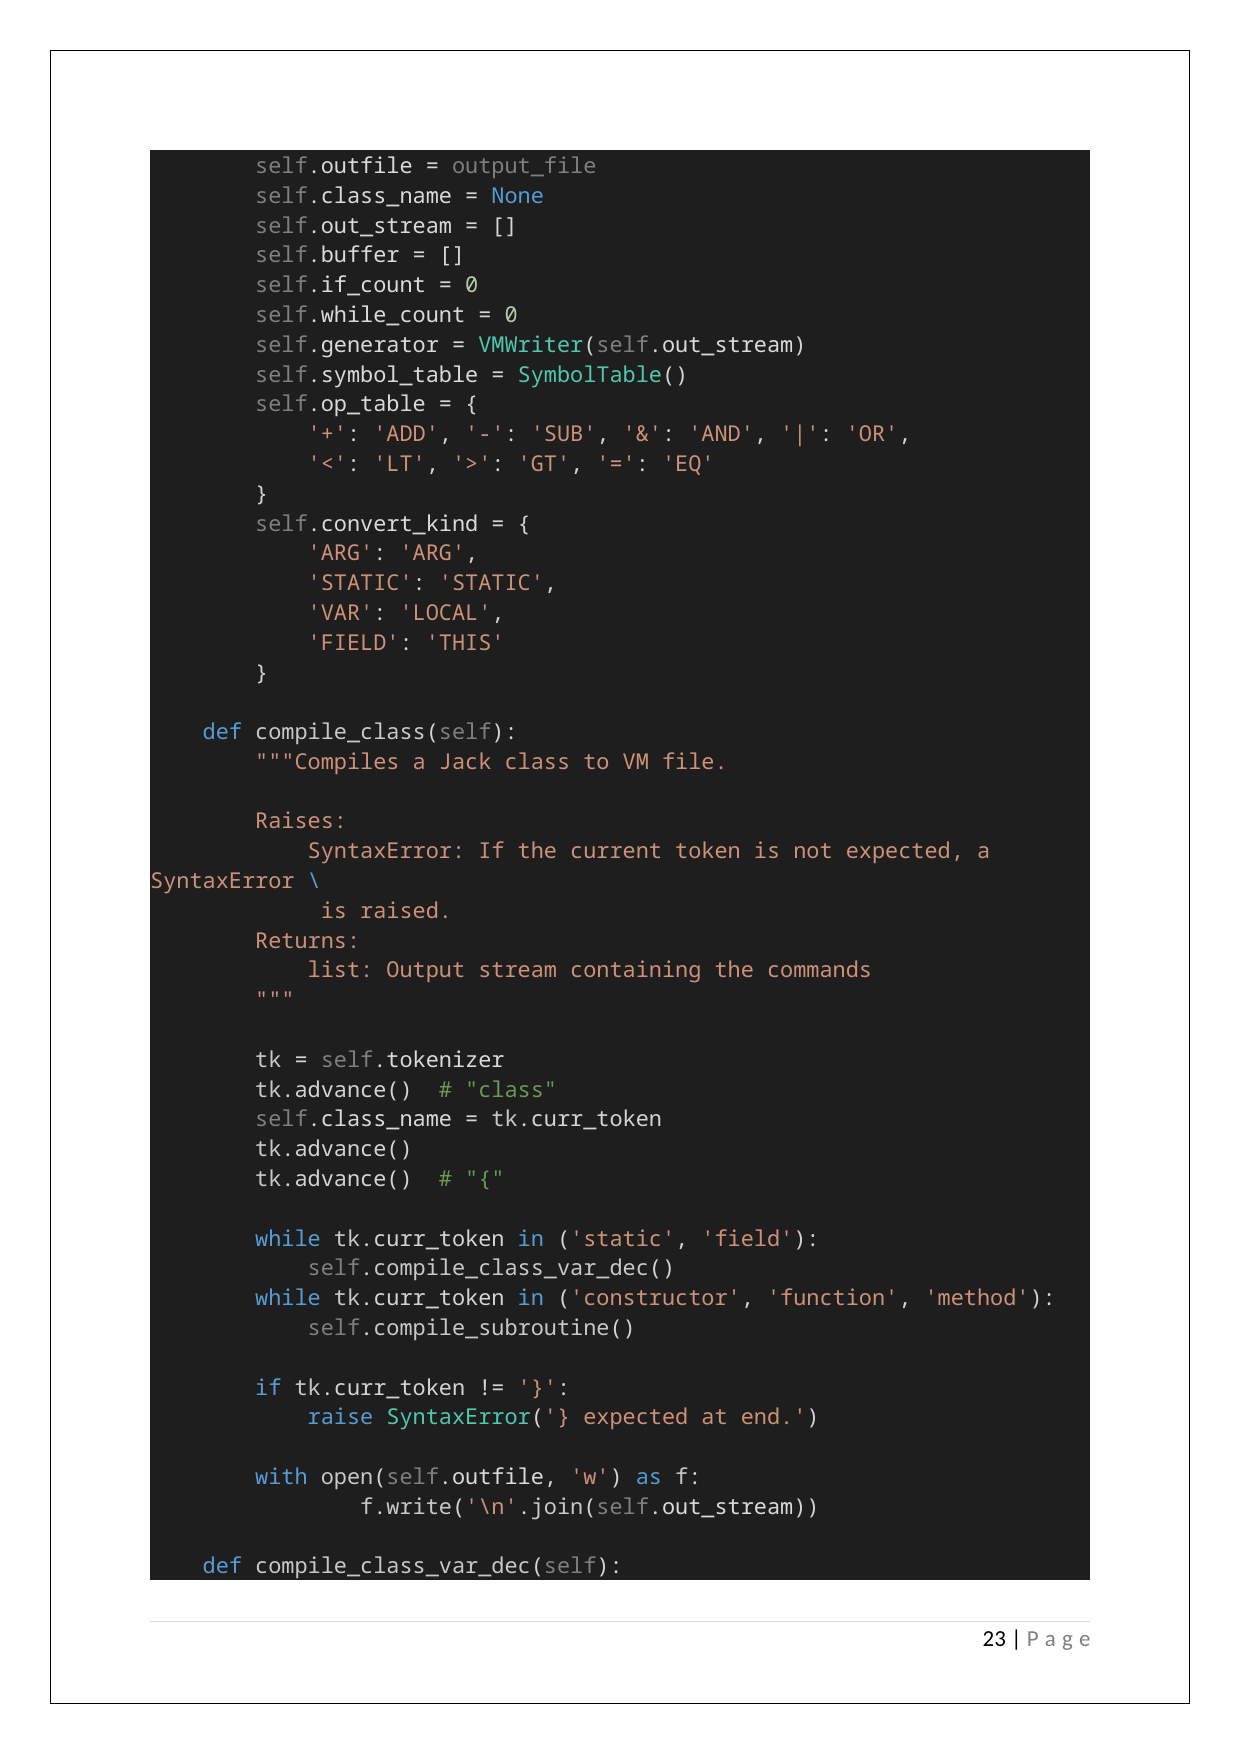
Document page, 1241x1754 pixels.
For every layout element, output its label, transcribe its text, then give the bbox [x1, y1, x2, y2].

text 'FIELD': 'THIS' [150, 627, 1090, 656]
text raise SyntaxError('} expected at end.') [150, 1401, 1090, 1431]
text self.symbol_table = SymbolTable() [150, 358, 1090, 388]
text while tk.curr_token in ('constructor', 'function', 'method'): [150, 1282, 1090, 1312]
text self.while_count = 0 [150, 299, 1090, 329]
text self.outfile = output_file [150, 150, 1090, 180]
text self.out_stream = [] [150, 209, 1090, 239]
text tk = self.tokenizer [150, 1044, 1090, 1073]
text tk.advance() # "class" [150, 1073, 1090, 1103]
text tk.advance() # "{" [150, 1163, 1090, 1193]
text '+': 'ADD', '-': 'SUB', '&': 'AND', '|': 'OR', [150, 418, 1090, 448]
text self.op_table = { [150, 388, 1090, 418]
text SyntaxError: If the current token is not expected, a SyntaxError \ [150, 835, 1090, 895]
text self.class_name = tk.curr_token [150, 1103, 1090, 1133]
text '<': 'LT', '>': 'GT', '=': 'EQ' [150, 448, 1090, 478]
text f.write('\n'.join(self.out_stream)) [150, 1491, 1090, 1520]
text self.if_count = 0 [150, 269, 1090, 299]
text } [150, 656, 1090, 686]
text Returns: [150, 924, 1090, 954]
text list: Output stream containing the commands [150, 954, 1090, 984]
text while tk.curr_token in ('static', 'field'): [150, 1222, 1090, 1252]
text 'STATIC': 'STATIC', [150, 567, 1090, 597]
text self.convert_kind = { [150, 507, 1090, 537]
text self.compile_subroutine() [150, 1312, 1090, 1342]
text def compile_class_var_dec(self): [150, 1550, 1090, 1580]
text is raised. [150, 895, 1090, 924]
text } [150, 478, 1090, 507]
text with open(self.outfile, 'w') as f: [150, 1461, 1090, 1491]
text def compile_class(self): [150, 716, 1090, 746]
text self.class_name = None [150, 180, 1090, 209]
text self.generator = VMWriter(self.out_stream) [150, 329, 1090, 358]
text """Compiles a Jack class to VM file. [150, 746, 1090, 776]
text if tk.curr_token != '}': [150, 1371, 1090, 1401]
text """ [150, 984, 1090, 1014]
text 'ARG': 'ARG', [150, 537, 1090, 567]
text 'VAR': 'LOCAL', [150, 597, 1090, 627]
text tk.advance() [150, 1133, 1090, 1163]
text self.buffer = [] [150, 239, 1090, 269]
text Raises: [150, 805, 1090, 835]
text self.compile_class_var_dec() [150, 1252, 1090, 1282]
